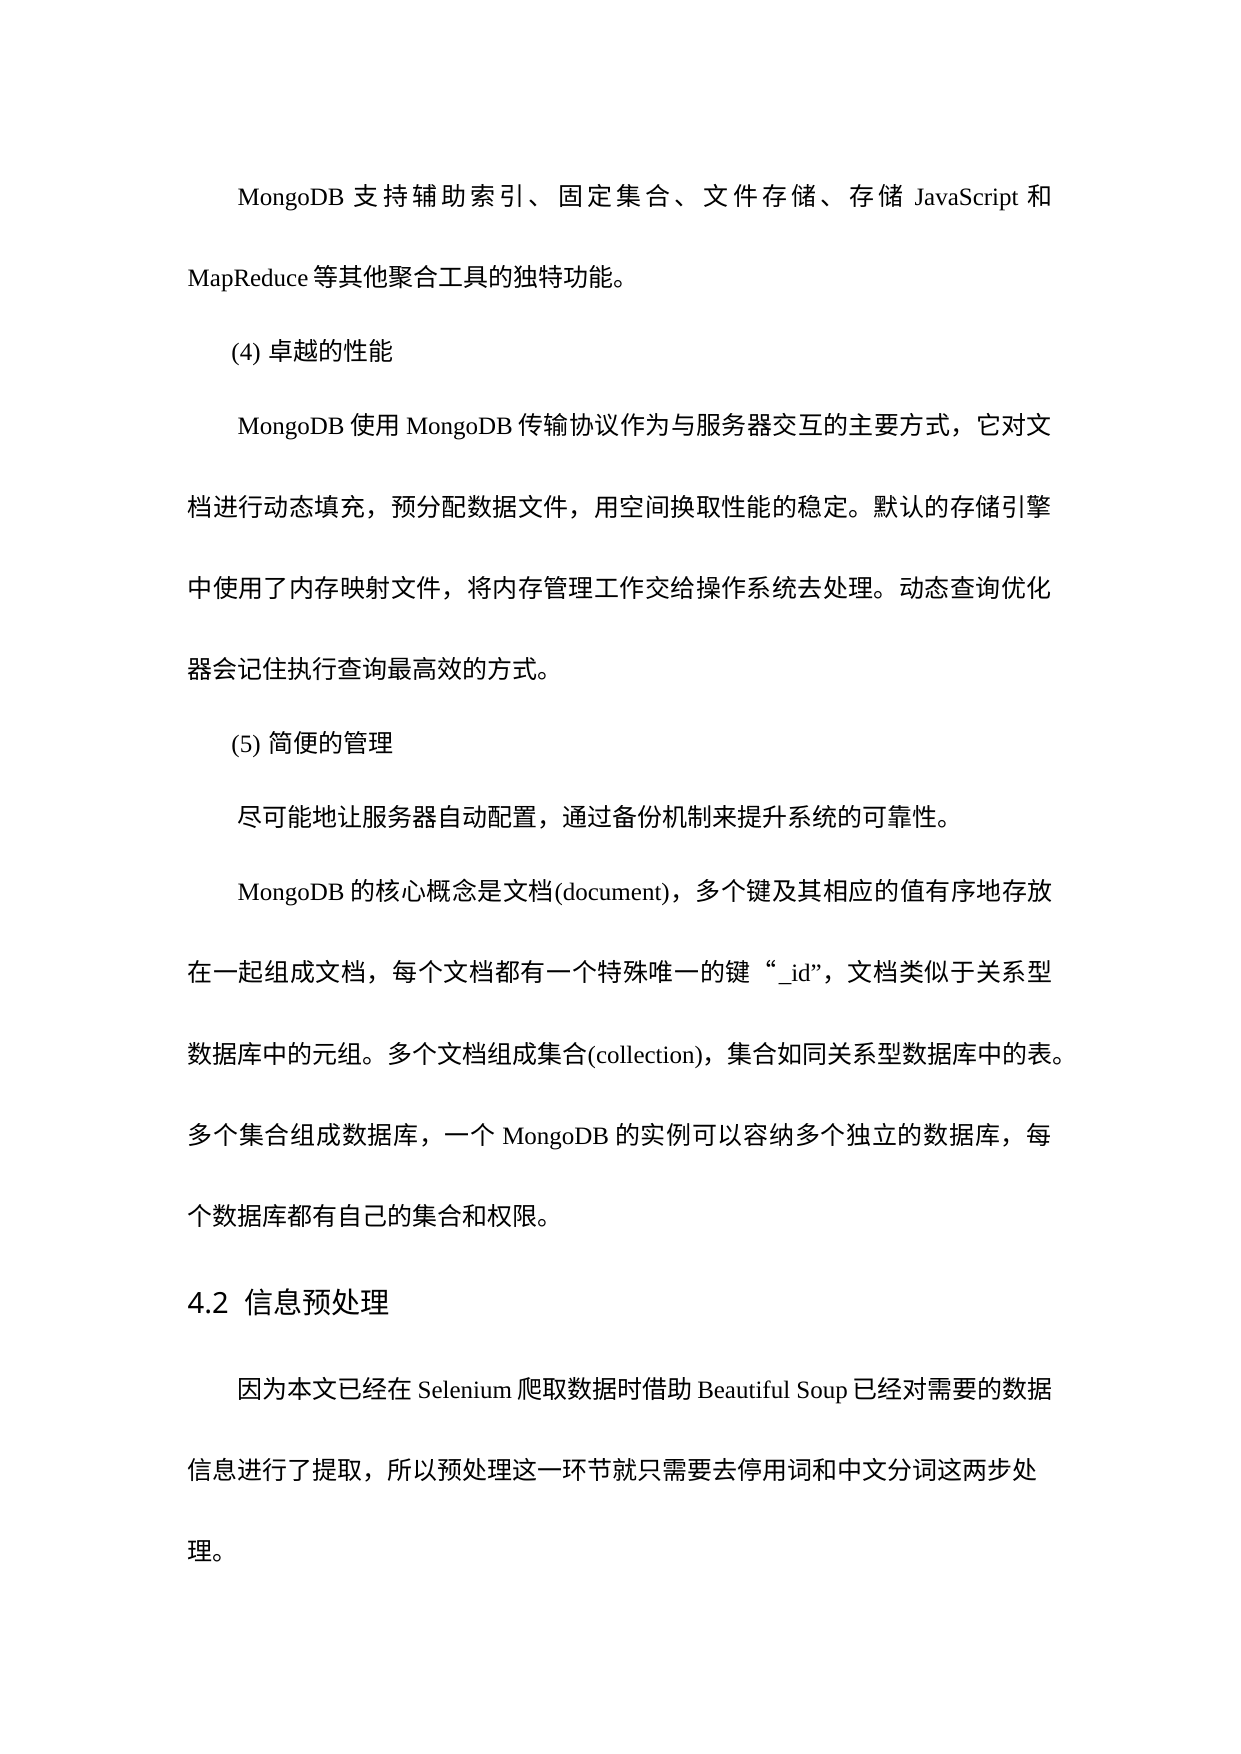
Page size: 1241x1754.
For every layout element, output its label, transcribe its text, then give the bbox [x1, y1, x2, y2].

text 尽可能地让服务器自动配置，通过备份机制来提升系统的可靠性。 [187, 783, 1053, 848]
text MongoDB使用MongoDB传输协议作为与服务器交互的主要方式，它对文档进行动态填充，预分配数据文件，用空间换取性能的稳定。默认的存储引擎中使用了内存映射文件，将内存管理工作交给操作系统去处理。动态查询优化器会记住执行查询最高效的方式。 [187, 391, 1053, 700]
text MongoDB的核心概念是文档(document)，多个键及其相应的值有序地存放在一起组成文档，每个文档都有一个特殊唯一的键“_id”，文档类似于关系型数据库中的元组。多个文档组成集合(collection)，集合如同关系型数据库中的表。多个集合组成数据库，一个MongoDB的实例可以容纳多个独立的数据库，每个数据库都有自己的集合和权限。 [187, 857, 1053, 1247]
text MongoDB支持辅助索引、固定集合、文件存储、存储JavaScript和MapReduce等其他聚合工具的独特功能。 [187, 162, 1053, 308]
list 卓越的性能 [231, 317, 1053, 382]
list 简便的管理 [231, 709, 1053, 774]
text 因为本文已经在Selenium爬取数据时借助Beautiful Soup已经对需要的数据信息进行了提取，所以预处理这一环节就只需要去停用词和中文分词这两步处理。 [187, 1355, 1053, 1582]
subtitle 4.2 信息预处理 [187, 1269, 1053, 1334]
